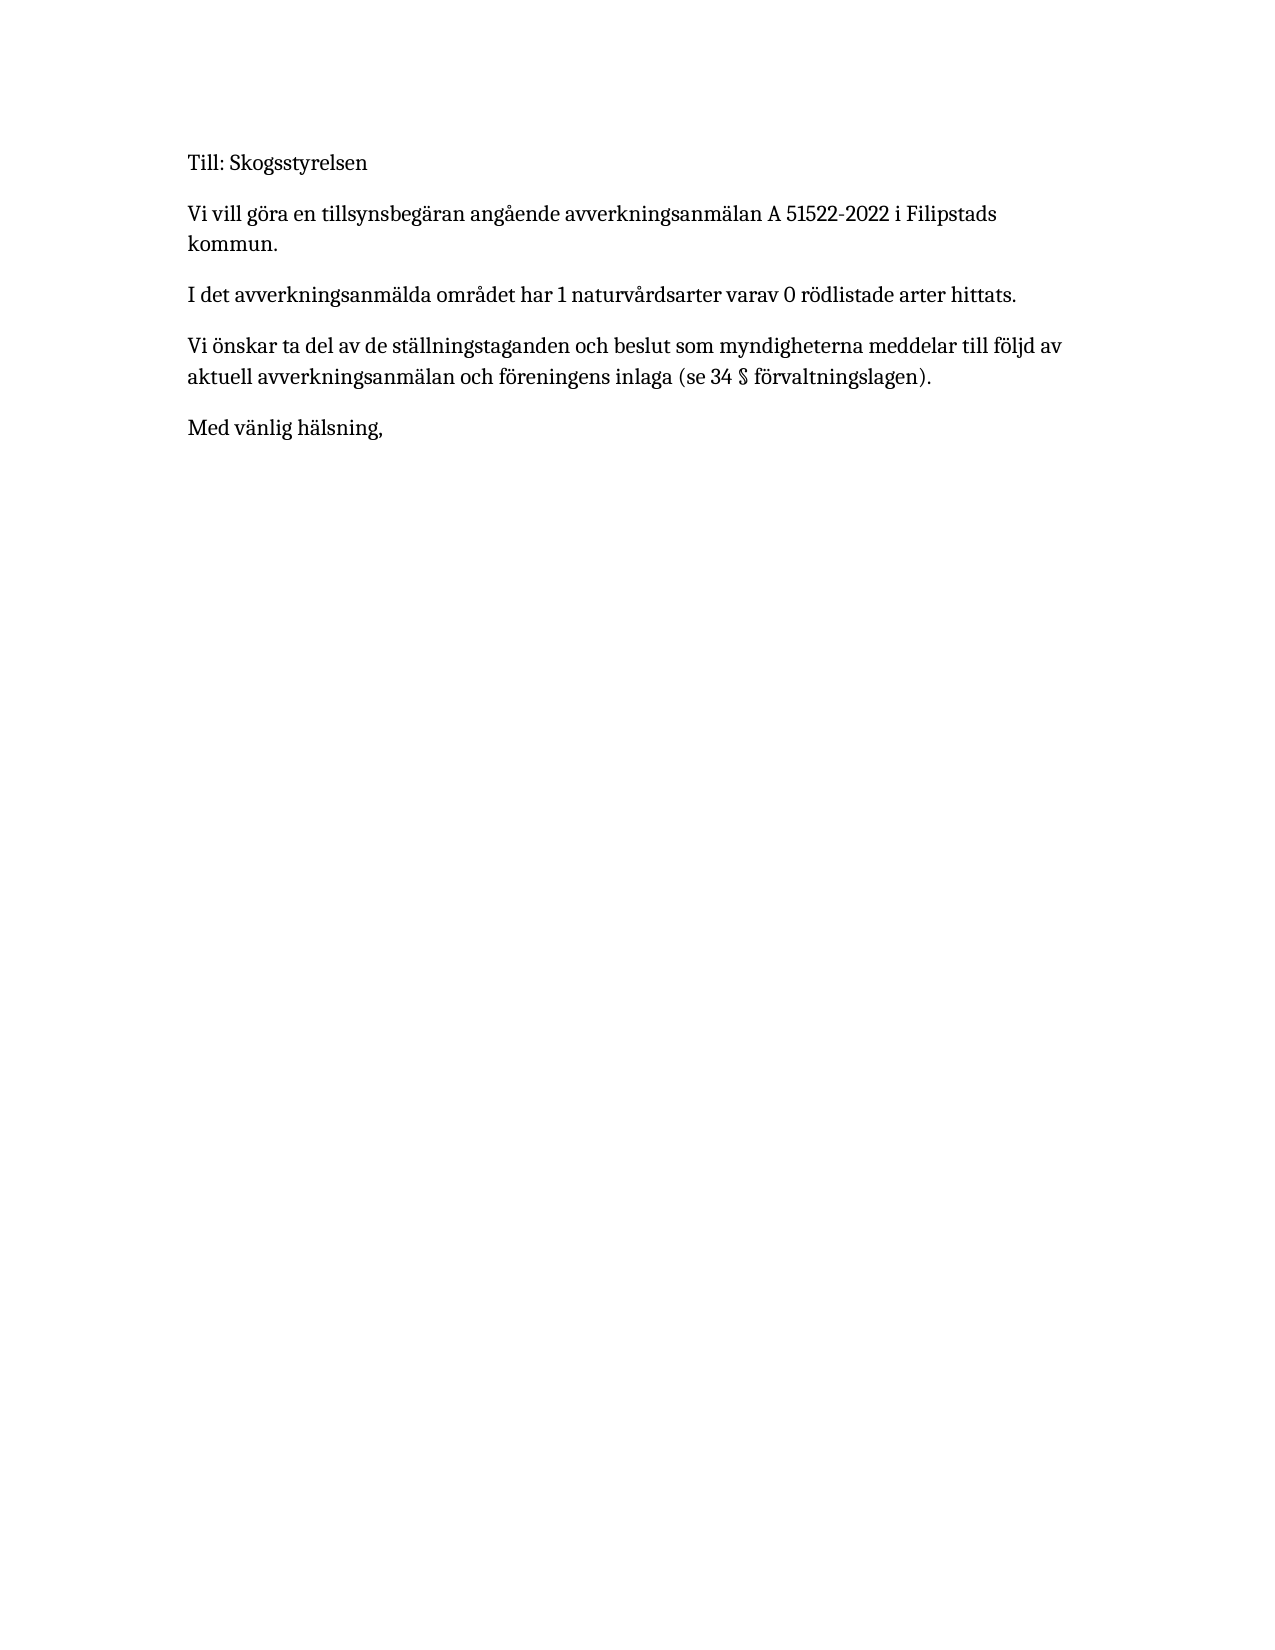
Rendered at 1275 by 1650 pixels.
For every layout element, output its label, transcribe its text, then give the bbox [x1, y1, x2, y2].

text Vi vill göra en tillsynsbegäran angående avverkningsanmälan A 51522-2022 i Filipstads kommun. [187, 201, 1087, 258]
text Till: Skogsstyrelsen [187, 150, 1087, 176]
text Med vänlig hälsning, [187, 414, 1087, 471]
text Vi önskar ta del av de ställningstaganden och beslut som myndigheterna meddelar till följd av aktuell avverkningsanmälan och föreningens inlaga (se 34 § förvaltningslagen). [187, 333, 1087, 390]
text I det avverkningsanmälda området har 1 naturvårdsarter varav 0 rödlistade arter hittats. [187, 282, 1087, 309]
